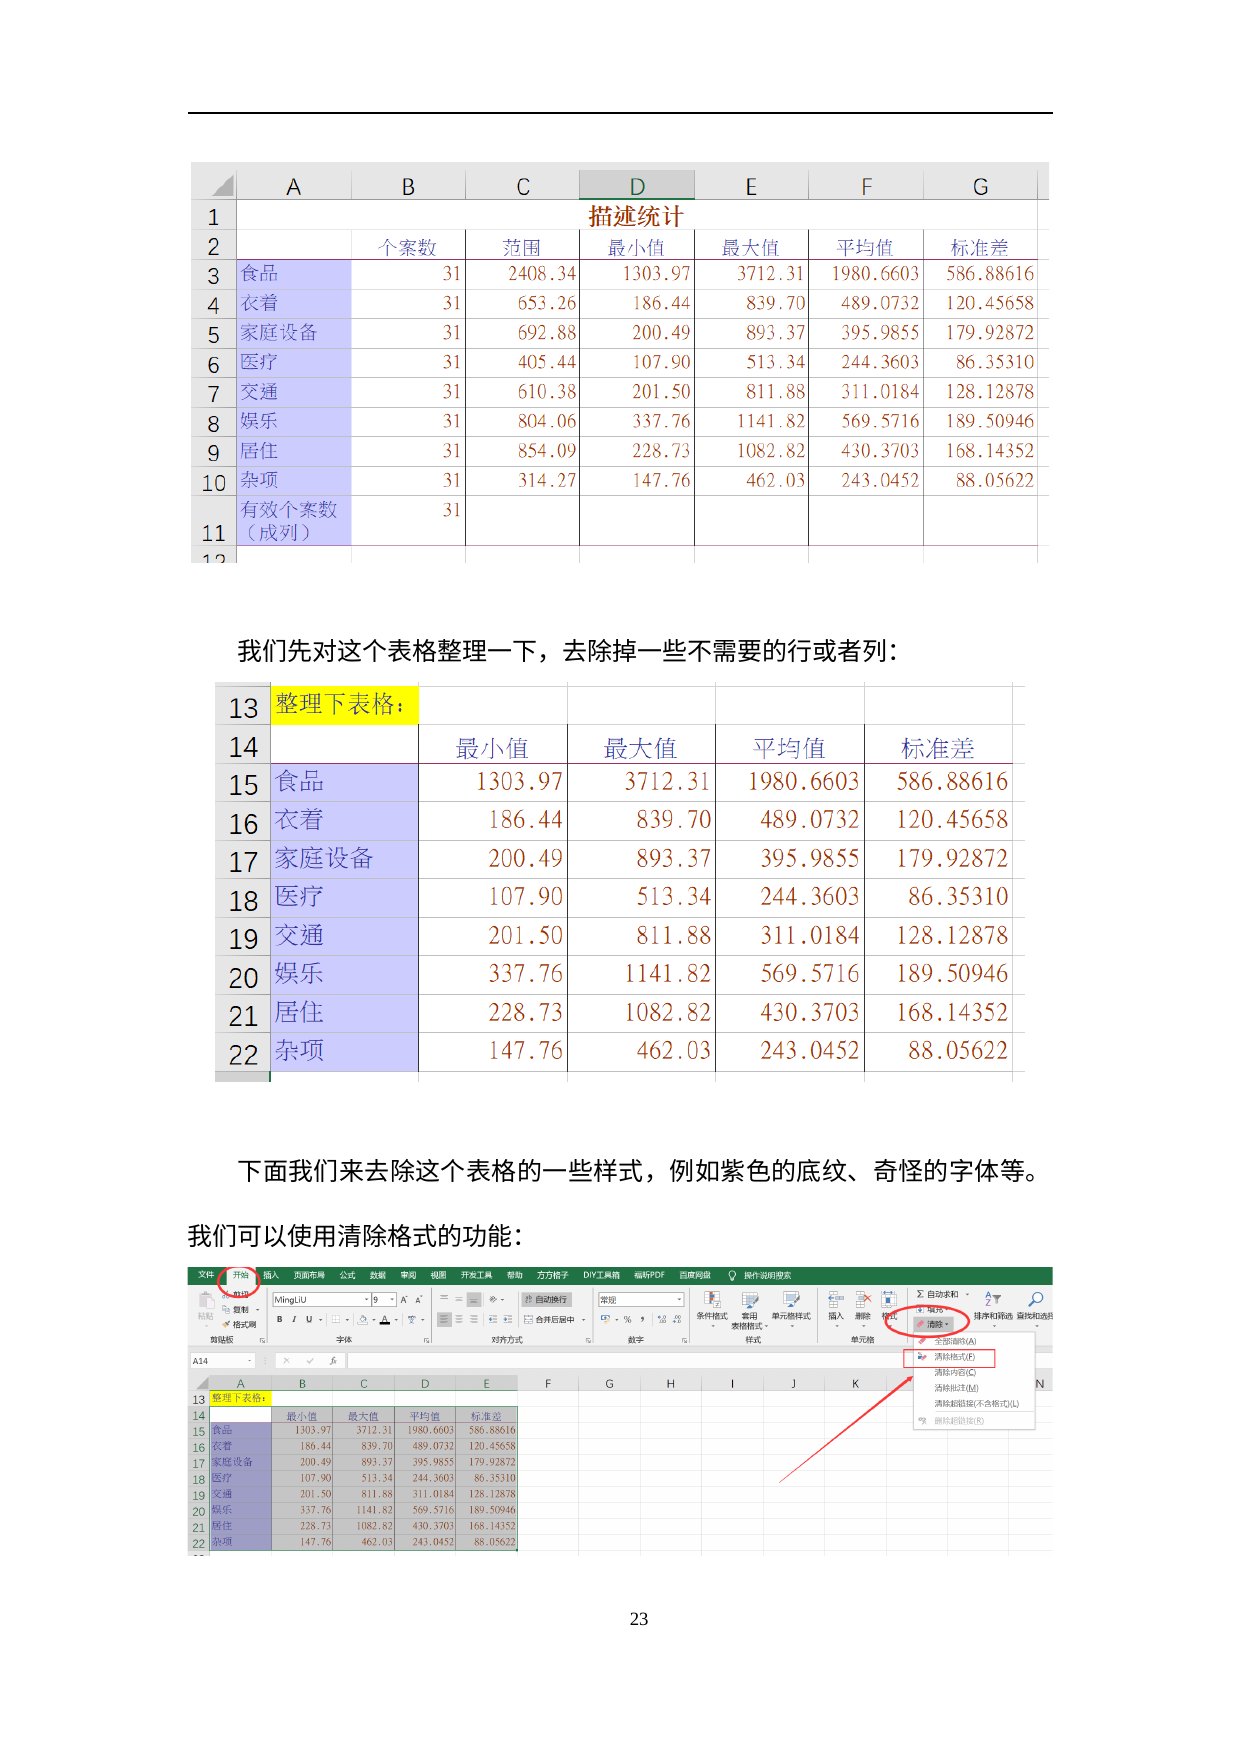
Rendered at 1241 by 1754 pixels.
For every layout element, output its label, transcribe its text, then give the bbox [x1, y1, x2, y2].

picture [215, 682, 1025, 1082]
picture [191, 162, 1050, 563]
picture [187, 1267, 1053, 1556]
text 我们先对这个表格整理一下，去除掉一些不需要的行或者列： [187, 617, 1053, 682]
text 下面我们来去除这个表格的一些样式，例如紫色的底纹、奇怪的字体等。我们可以使用清除格式的功能： [187, 1137, 1053, 1267]
